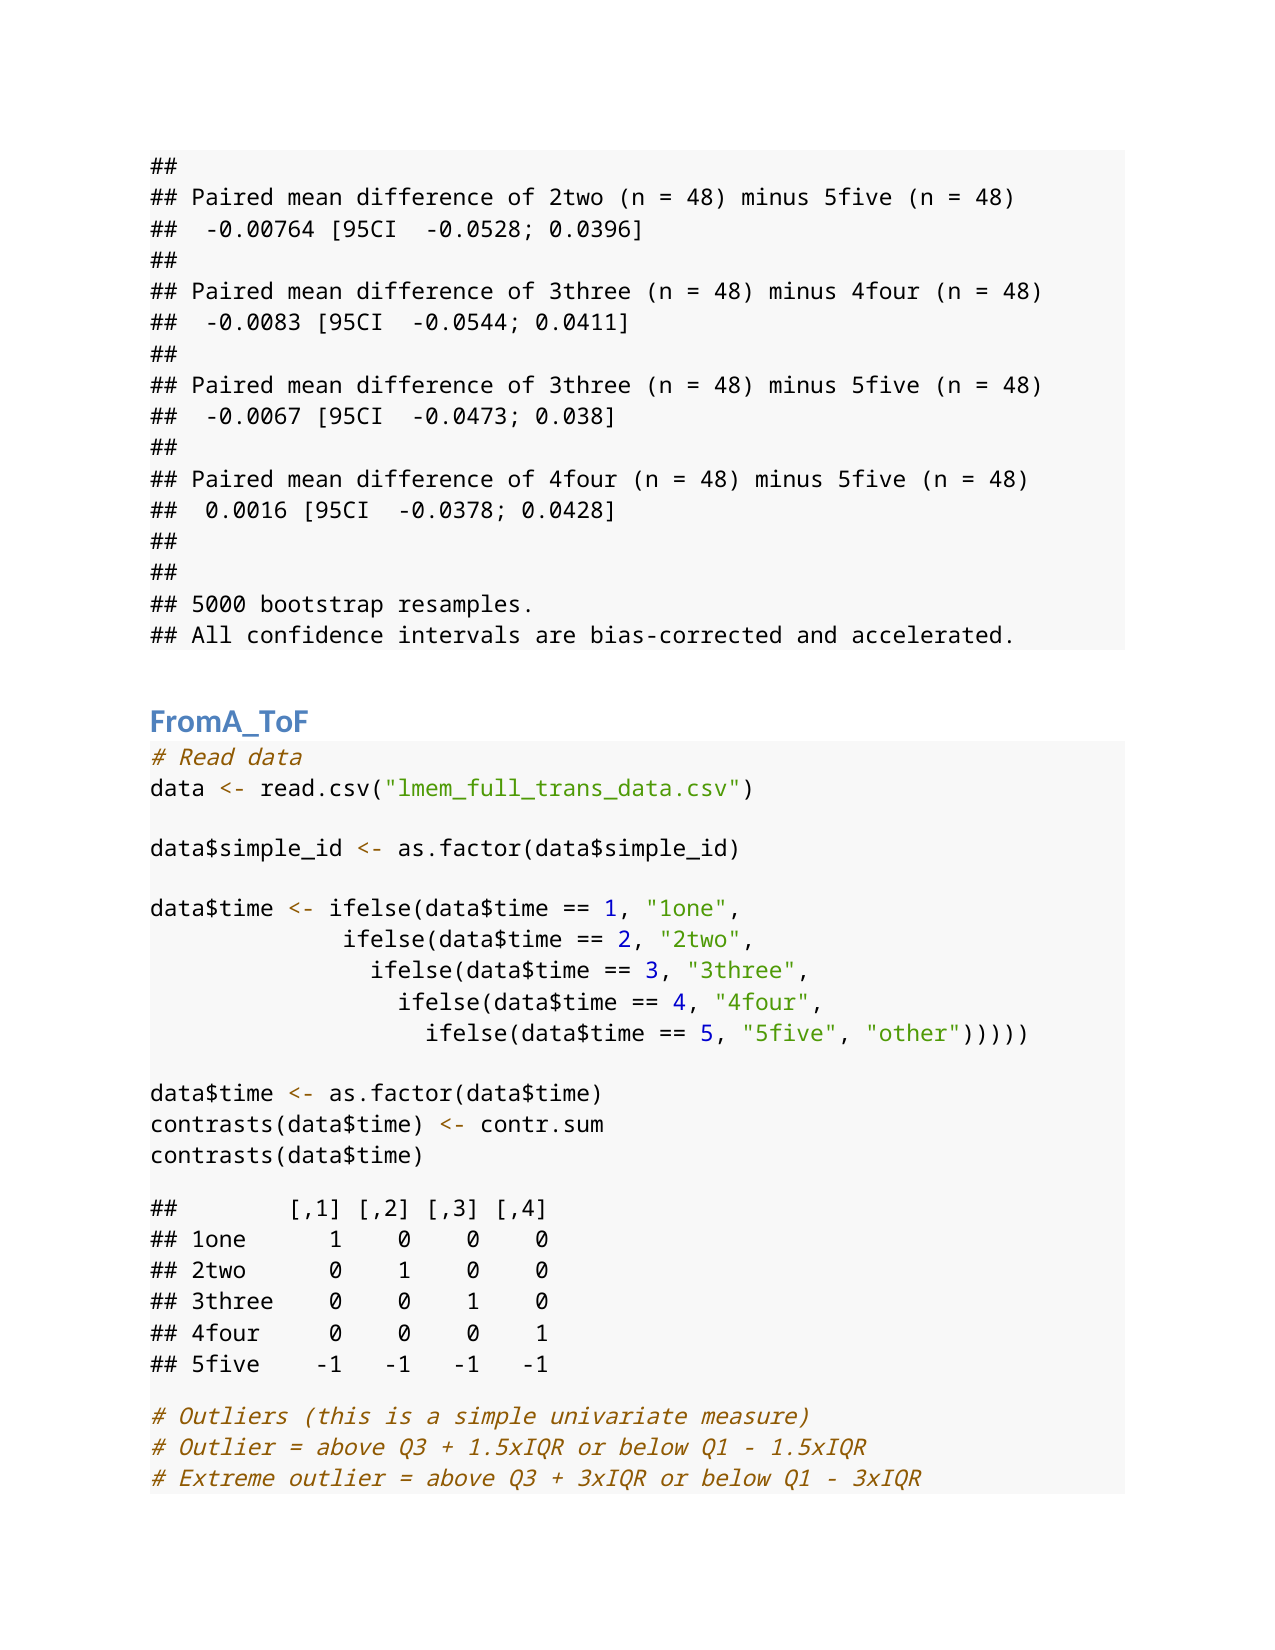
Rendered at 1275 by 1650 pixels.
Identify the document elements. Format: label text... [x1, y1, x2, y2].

text # Read data data <- read.csv("lmem_full_trans_data.csv") data$simple_id <- as.factor(data$simple_id) data$time <- ifelse(data$time == 1, "1one", ifelse(data$time == 2, "2two", ifelse(data$time == 3, "3three", ifelse(data$time == 4, "4four", ifelse(data$time == 5, "5five", "other"))))) data$time <- as.factor(data$time) contrasts(data$time) <- contr.sum contrasts(data$time) [150, 741, 1125, 1171]
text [150, 150, 1125, 650]
subtitle FromA_ToF [150, 700, 1125, 741]
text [150, 1400, 1125, 1494]
text ## [,1] [,2] [,3] [,4] ## 1one 1 0 0 0 ## 2two 0 1 0 0 ## 3three 0 0 1 0 ## 4four 0 0 0 1 ## 5five -1 -1 -1 -1 [150, 1192, 1125, 1379]
